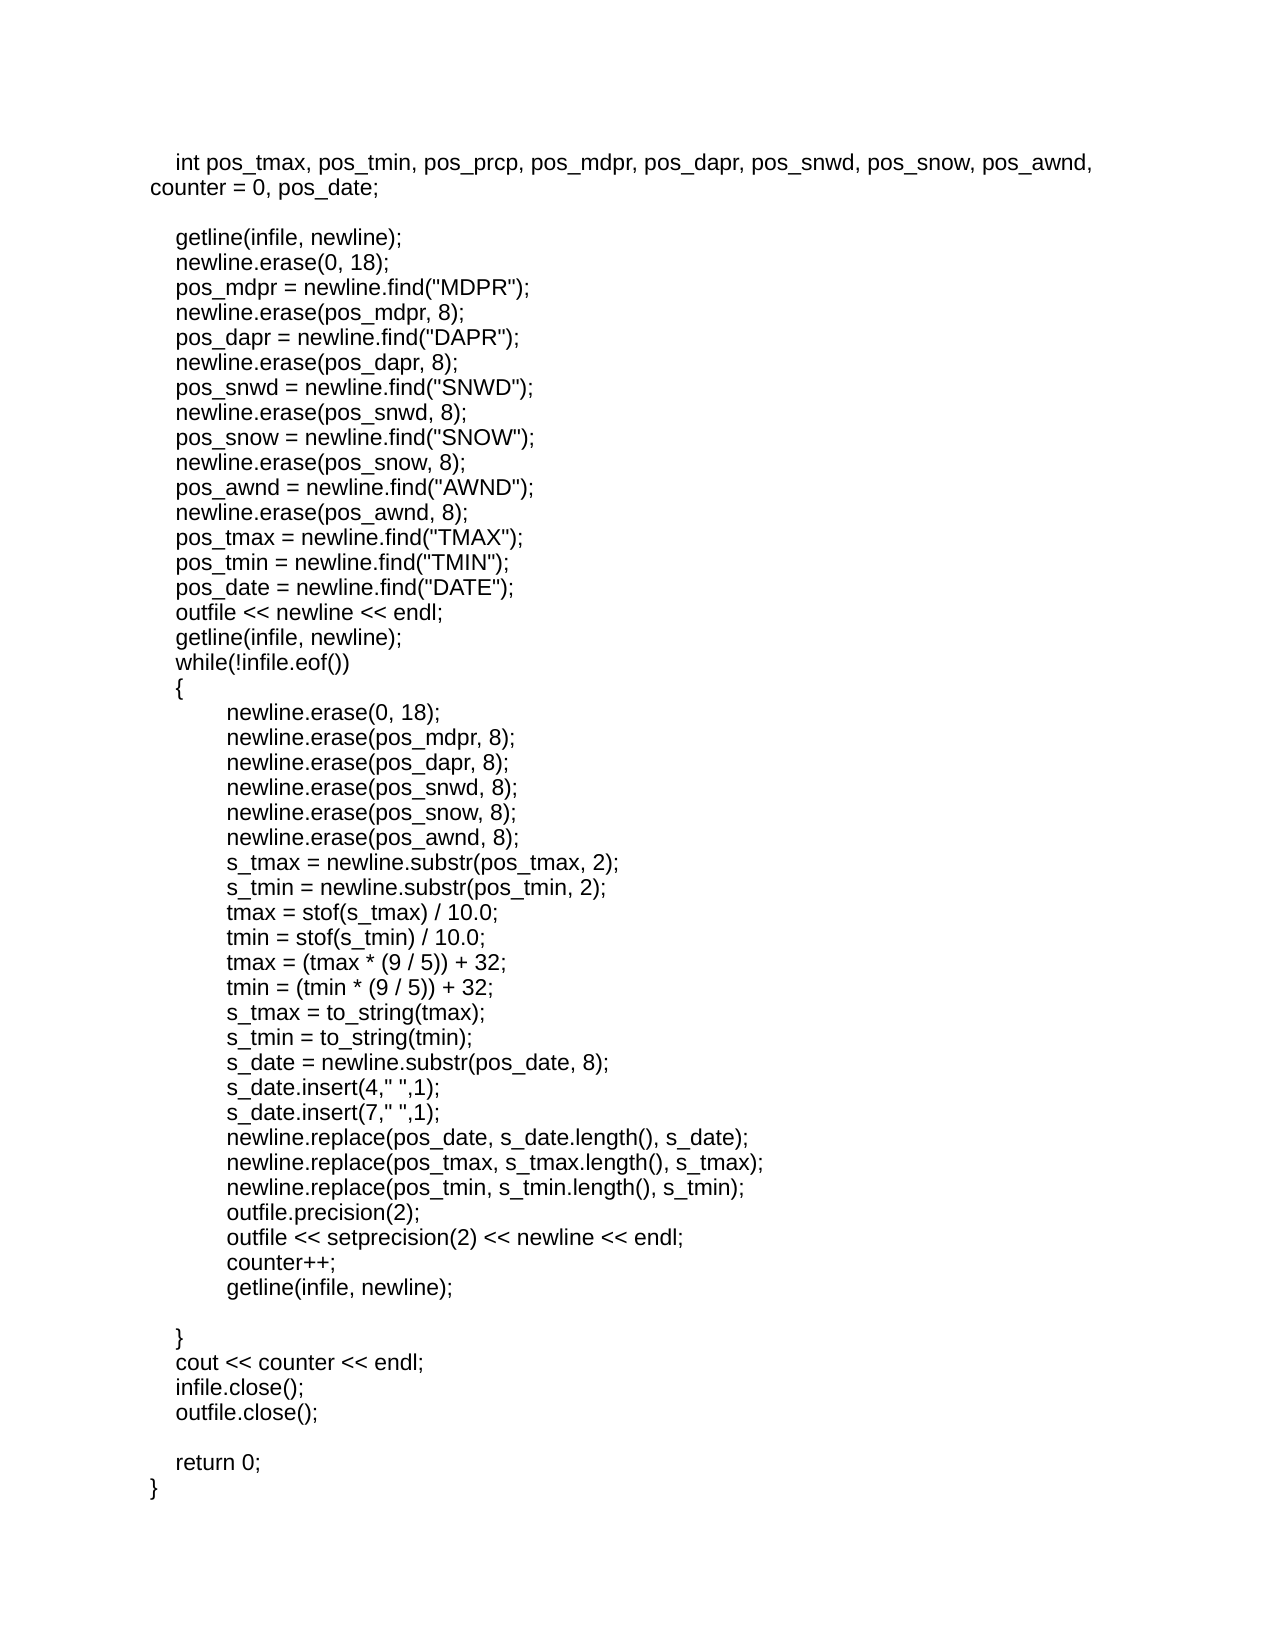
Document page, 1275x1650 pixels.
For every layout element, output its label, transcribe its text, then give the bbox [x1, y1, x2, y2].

text newline.erase(pos_mdpr, 8); [150, 725, 1125, 750]
text int pos_tmax, pos_tmin, pos_prcp, pos_mdpr, pos_dapr, pos_snwd, pos_snow, pos_awnd, counter = 0, pos_date; [150, 150, 1125, 200]
text while(!infile.eof()) [150, 650, 1125, 675]
text newline.erase(pos_dapr, 8); [150, 350, 1125, 375]
text getline(infile, newline); [150, 1275, 1125, 1300]
text newline.replace(pos_tmax, s_tmax.length(), s_tmax); [150, 1150, 1125, 1175]
text newline.erase(pos_awnd, 8); [150, 500, 1125, 525]
text newline.erase(pos_snwd, 8); [150, 400, 1125, 425]
text s_tmax = newline.substr(pos_tmax, 2); [150, 850, 1125, 875]
text newline.replace(pos_date, s_date.length(), s_date); [150, 1125, 1125, 1150]
text pos_snow = newline.find("SNOW"); [150, 425, 1125, 450]
text s_date.insert(4," ",1); [150, 1075, 1125, 1100]
text } [150, 1325, 1125, 1350]
text pos_snwd = newline.find("SNWD"); [150, 375, 1125, 400]
text s_tmin = to_string(tmin); [150, 1025, 1125, 1050]
text return 0; [150, 1450, 1125, 1475]
text outfile.precision(2); [150, 1200, 1125, 1225]
text tmax = stof(s_tmax) / 10.0; [150, 900, 1125, 925]
text s_date = newline.substr(pos_date, 8); [150, 1050, 1125, 1075]
text newline.erase(pos_snwd, 8); [150, 775, 1125, 800]
text pos_tmin = newline.find("TMIN"); [150, 550, 1125, 575]
text newline.erase(pos_awnd, 8); [150, 825, 1125, 850]
text pos_dapr = newline.find("DAPR"); [150, 325, 1125, 350]
text outfile.close(); [150, 1400, 1125, 1425]
text outfile << newline << endl; [150, 600, 1125, 625]
text s_tmin = newline.substr(pos_tmin, 2); [150, 875, 1125, 900]
text cout << counter << endl; [150, 1350, 1125, 1375]
text outfile << setprecision(2) << newline << endl; [150, 1225, 1125, 1250]
text newline.replace(pos_tmin, s_tmin.length(), s_tmin); [150, 1175, 1125, 1200]
text pos_tmax = newline.find("TMAX"); [150, 525, 1125, 550]
text newline.erase(pos_mdpr, 8); [150, 300, 1125, 325]
text tmax = (tmax * (9 / 5)) + 32; [150, 950, 1125, 975]
text pos_mdpr = newline.find("MDPR"); [150, 275, 1125, 300]
text newline.erase(pos_snow, 8); [150, 450, 1125, 475]
text s_tmax = to_string(tmax); [150, 1000, 1125, 1025]
text newline.erase(0, 18); [150, 250, 1125, 275]
text } [150, 1475, 1125, 1500]
text tmin = stof(s_tmin) / 10.0; [150, 925, 1125, 950]
text getline(infile, newline); [150, 225, 1125, 250]
text getline(infile, newline); [150, 625, 1125, 650]
text pos_date = newline.find("DATE"); [150, 575, 1125, 600]
text newline.erase(pos_snow, 8); [150, 800, 1125, 825]
text s_date.insert(7," ",1); [150, 1100, 1125, 1125]
text pos_awnd = newline.find("AWND"); [150, 475, 1125, 500]
text newline.erase(pos_dapr, 8); [150, 750, 1125, 775]
text { [150, 675, 1125, 700]
text tmin = (tmin * (9 / 5)) + 32; [150, 975, 1125, 1000]
text newline.erase(0, 18); [150, 700, 1125, 725]
text infile.close(); [150, 1375, 1125, 1400]
text counter++; [150, 1250, 1125, 1275]
